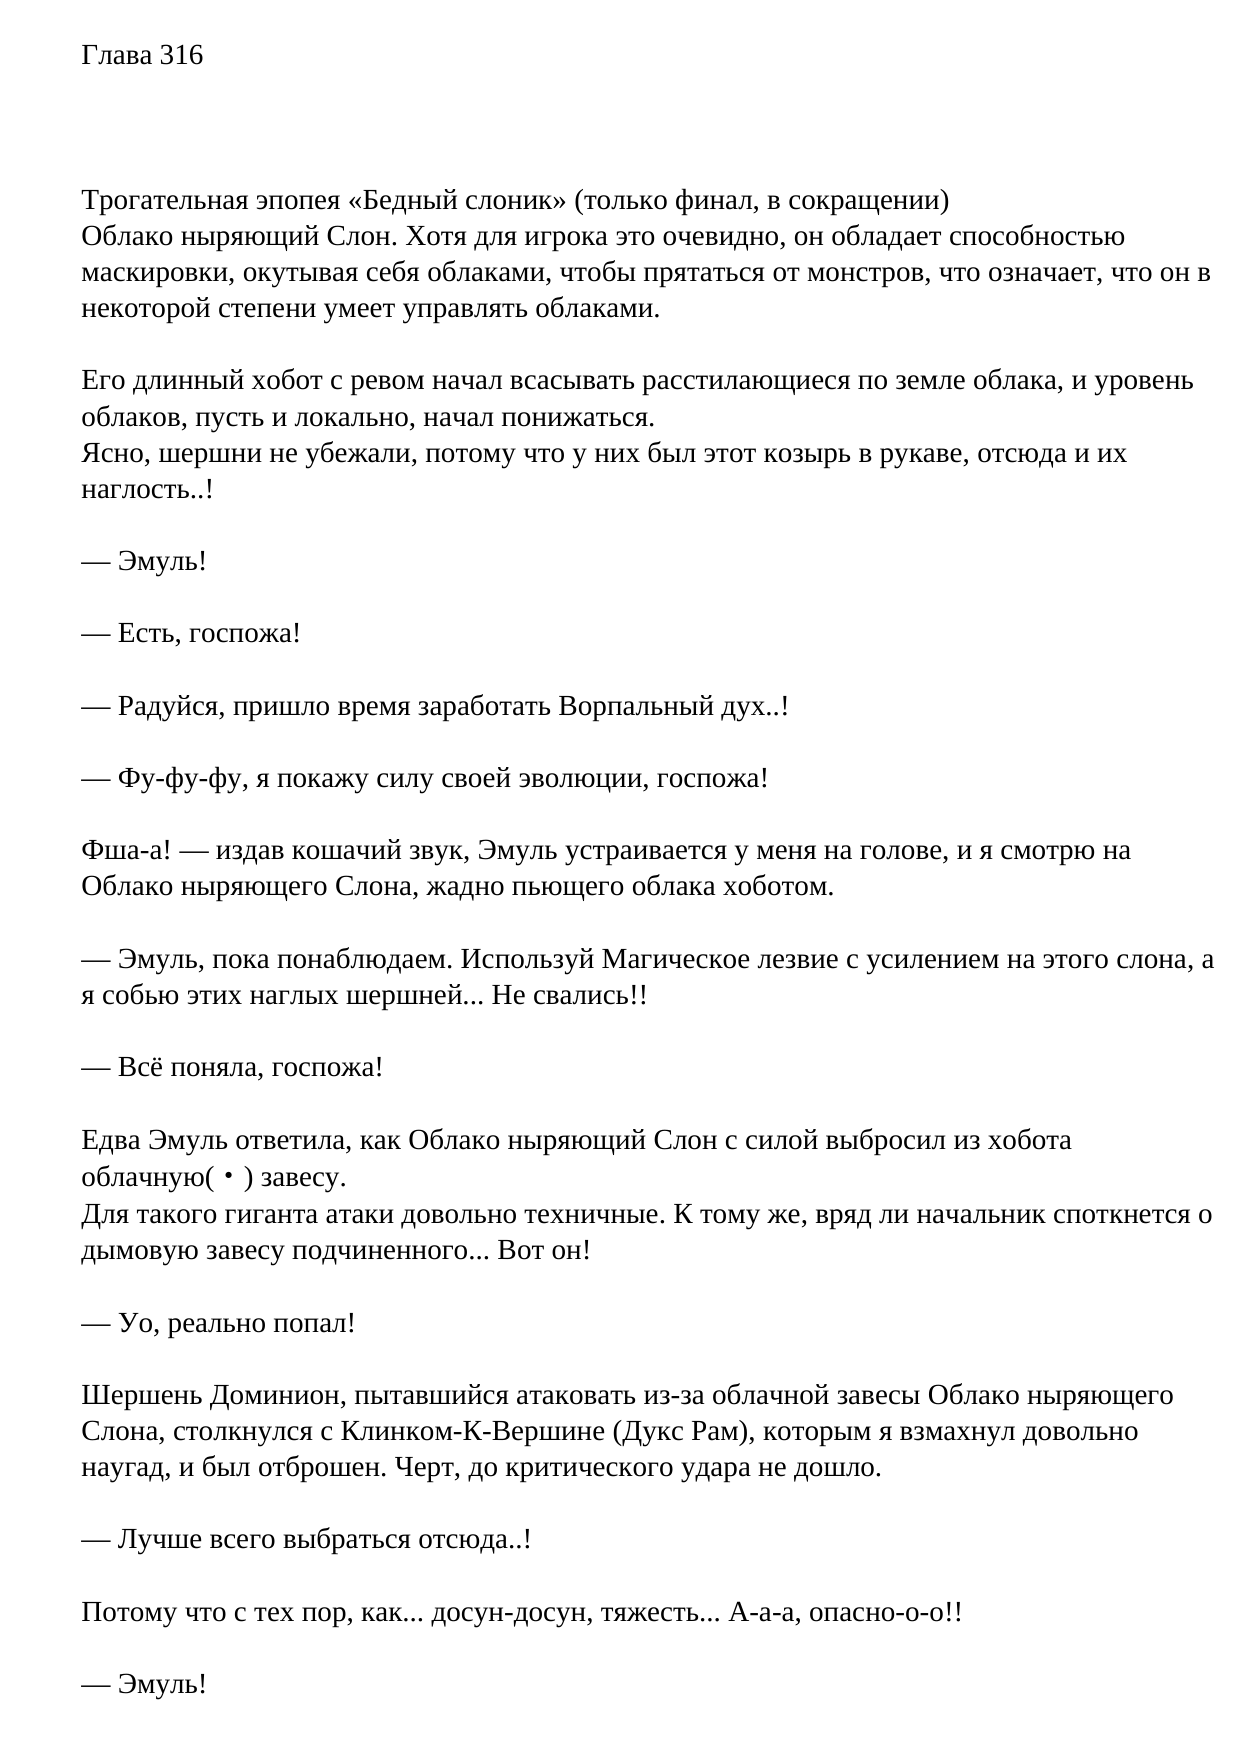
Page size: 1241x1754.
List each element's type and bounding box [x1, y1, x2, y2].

text [81, 37, 1215, 1736]
